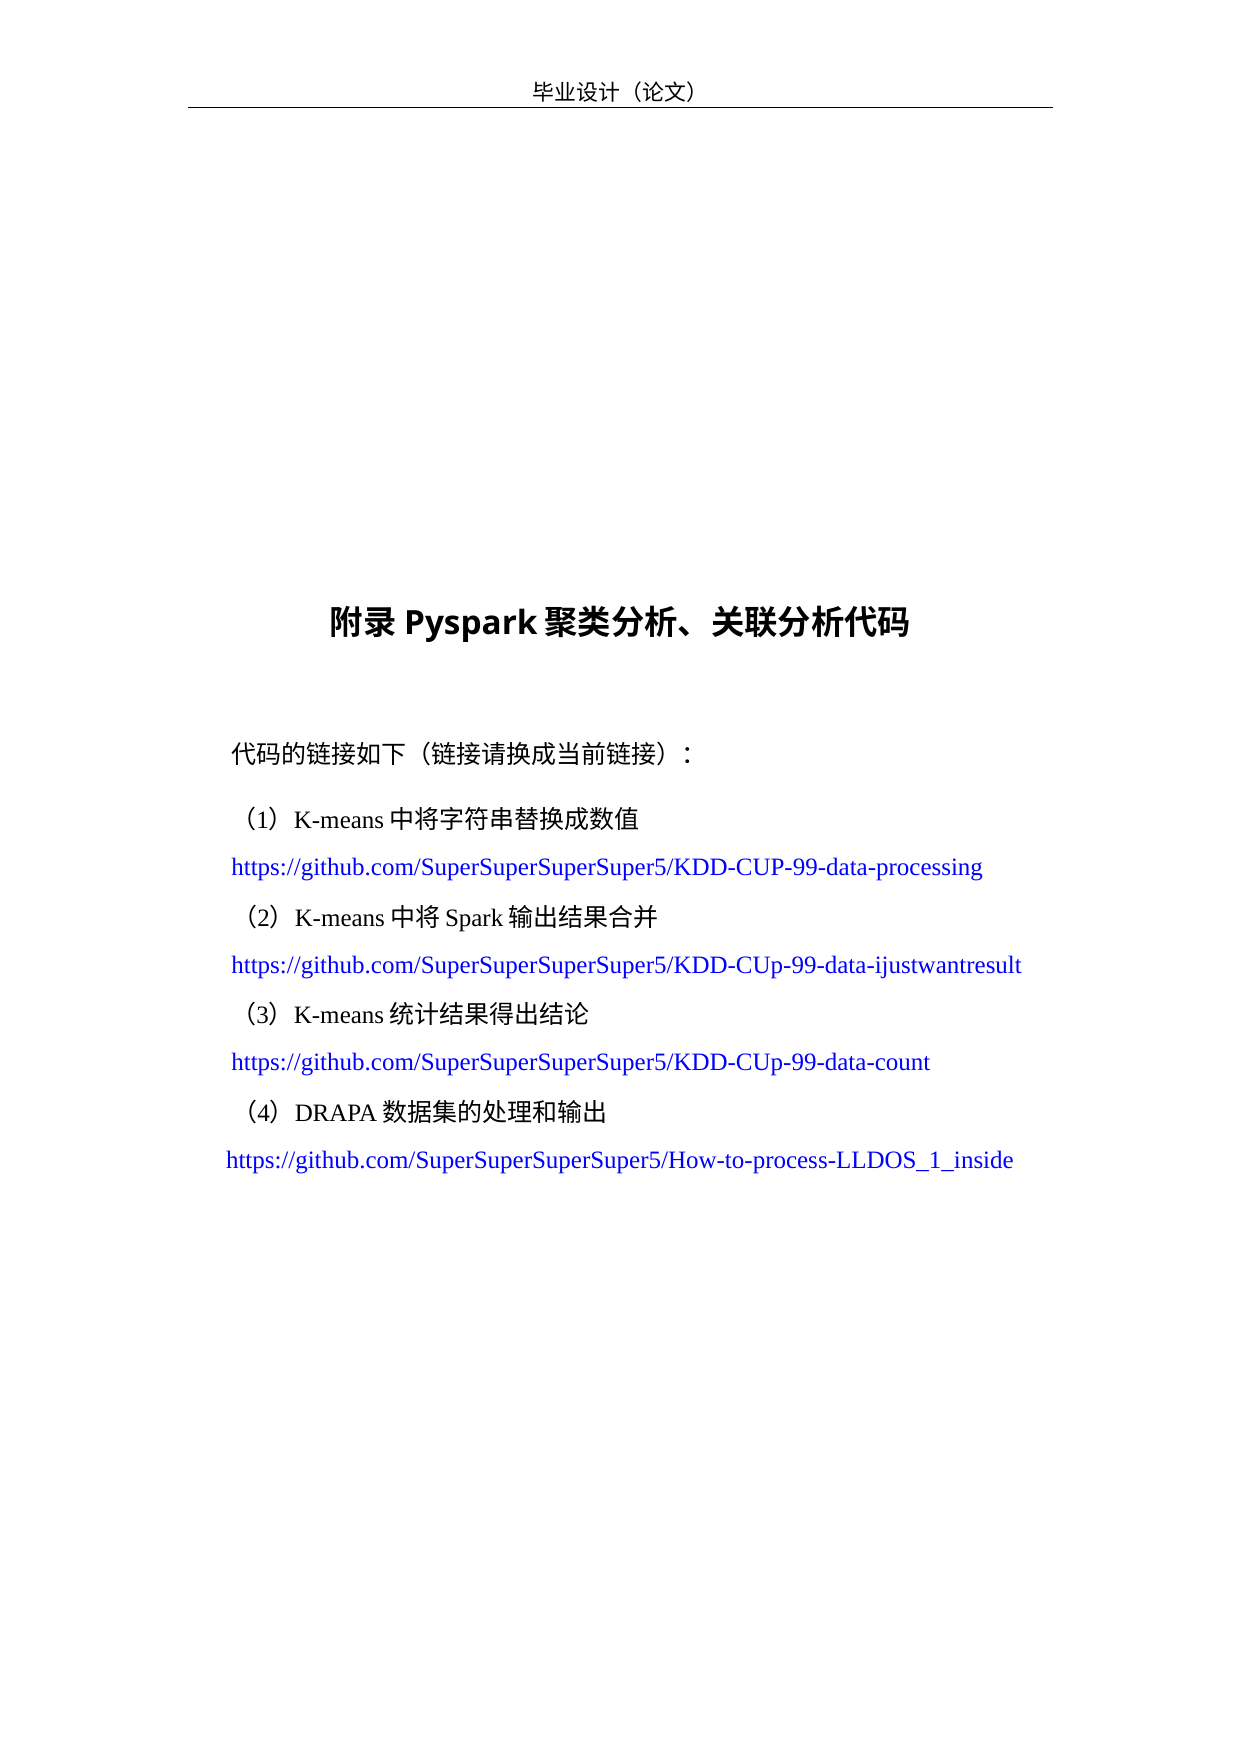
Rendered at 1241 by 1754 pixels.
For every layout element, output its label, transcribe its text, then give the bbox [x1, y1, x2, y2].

text https://github.com/SuperSuperSuperSuper5/KDD-CUP-99-data-processing [188, 851, 1053, 883]
list K-means中将Spark输出结果合并 [188, 883, 1053, 948]
text https://github.com/SuperSuperSuperSuper5/KDD-CUp-99-data-count [188, 1046, 1053, 1078]
list DRAPA数据集的处理和输出 [188, 1078, 1053, 1143]
text https://github.com/SuperSuperSuperSuper5/How-to-process-LLDOS_1_inside [226, 1143, 1053, 1176]
text https://github.com/SuperSuperSuperSuper5/KDD-CUp-99-data-ijustwantresult [187, 948, 1053, 981]
subtitle 附录 Pyspark聚类分析、关联分析代码 [187, 587, 1053, 652]
text 代码的链接如下（链接请换成当前链接）： [187, 721, 1053, 786]
list K-means中将字符串替换成数值 [187, 786, 1053, 851]
list K-means统计结果得出结论 [187, 981, 1053, 1046]
